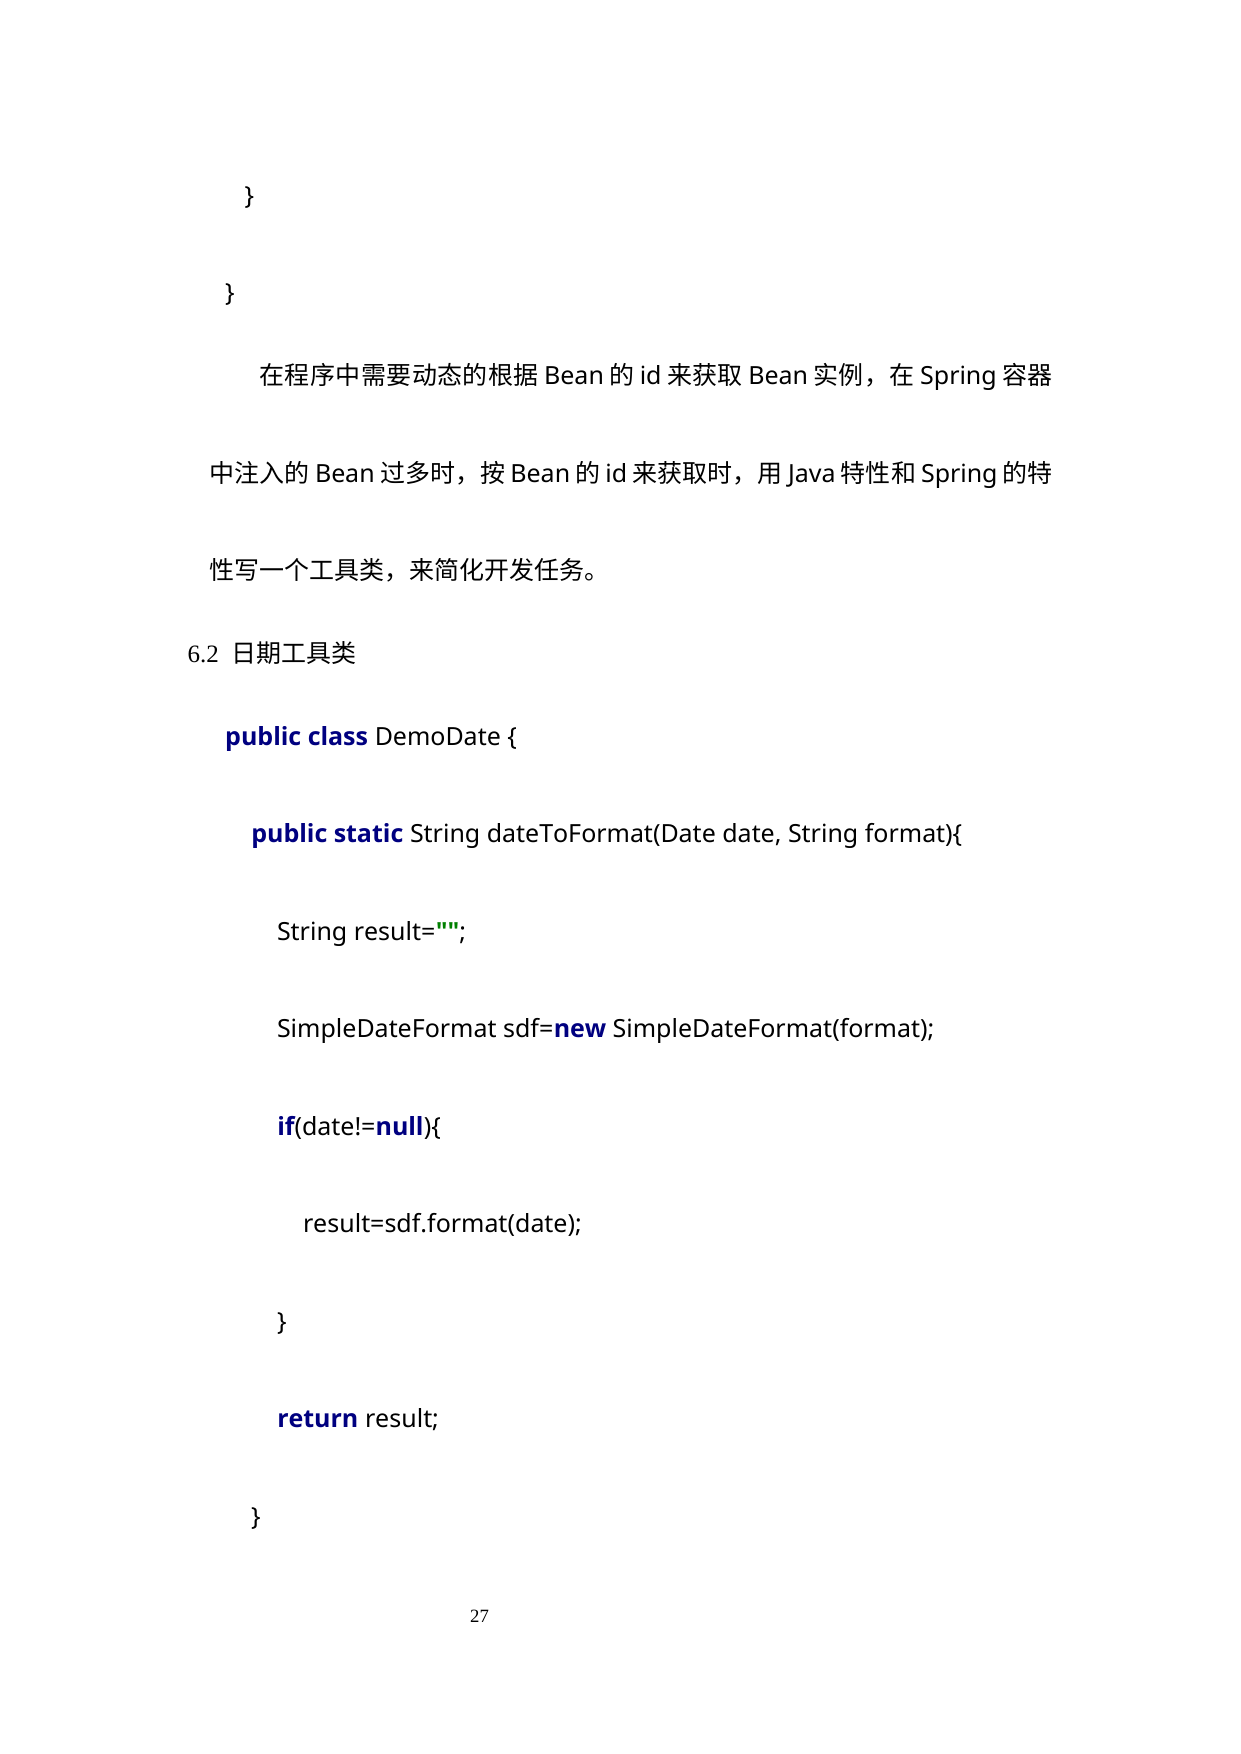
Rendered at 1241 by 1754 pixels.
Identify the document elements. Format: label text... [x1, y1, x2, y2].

list 日期工具类 [187, 619, 1053, 684]
text 在程序中需要动态的根据Bean的id来获取Bean实例，在Spring容器中注入的Bean过多时，按Bean的id来获取时，用Java特性和Spring的特性写一个工具类，来简化开发任务。 [209, 341, 1053, 601]
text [225, 703, 1053, 1548]
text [225, 162, 1053, 324]
